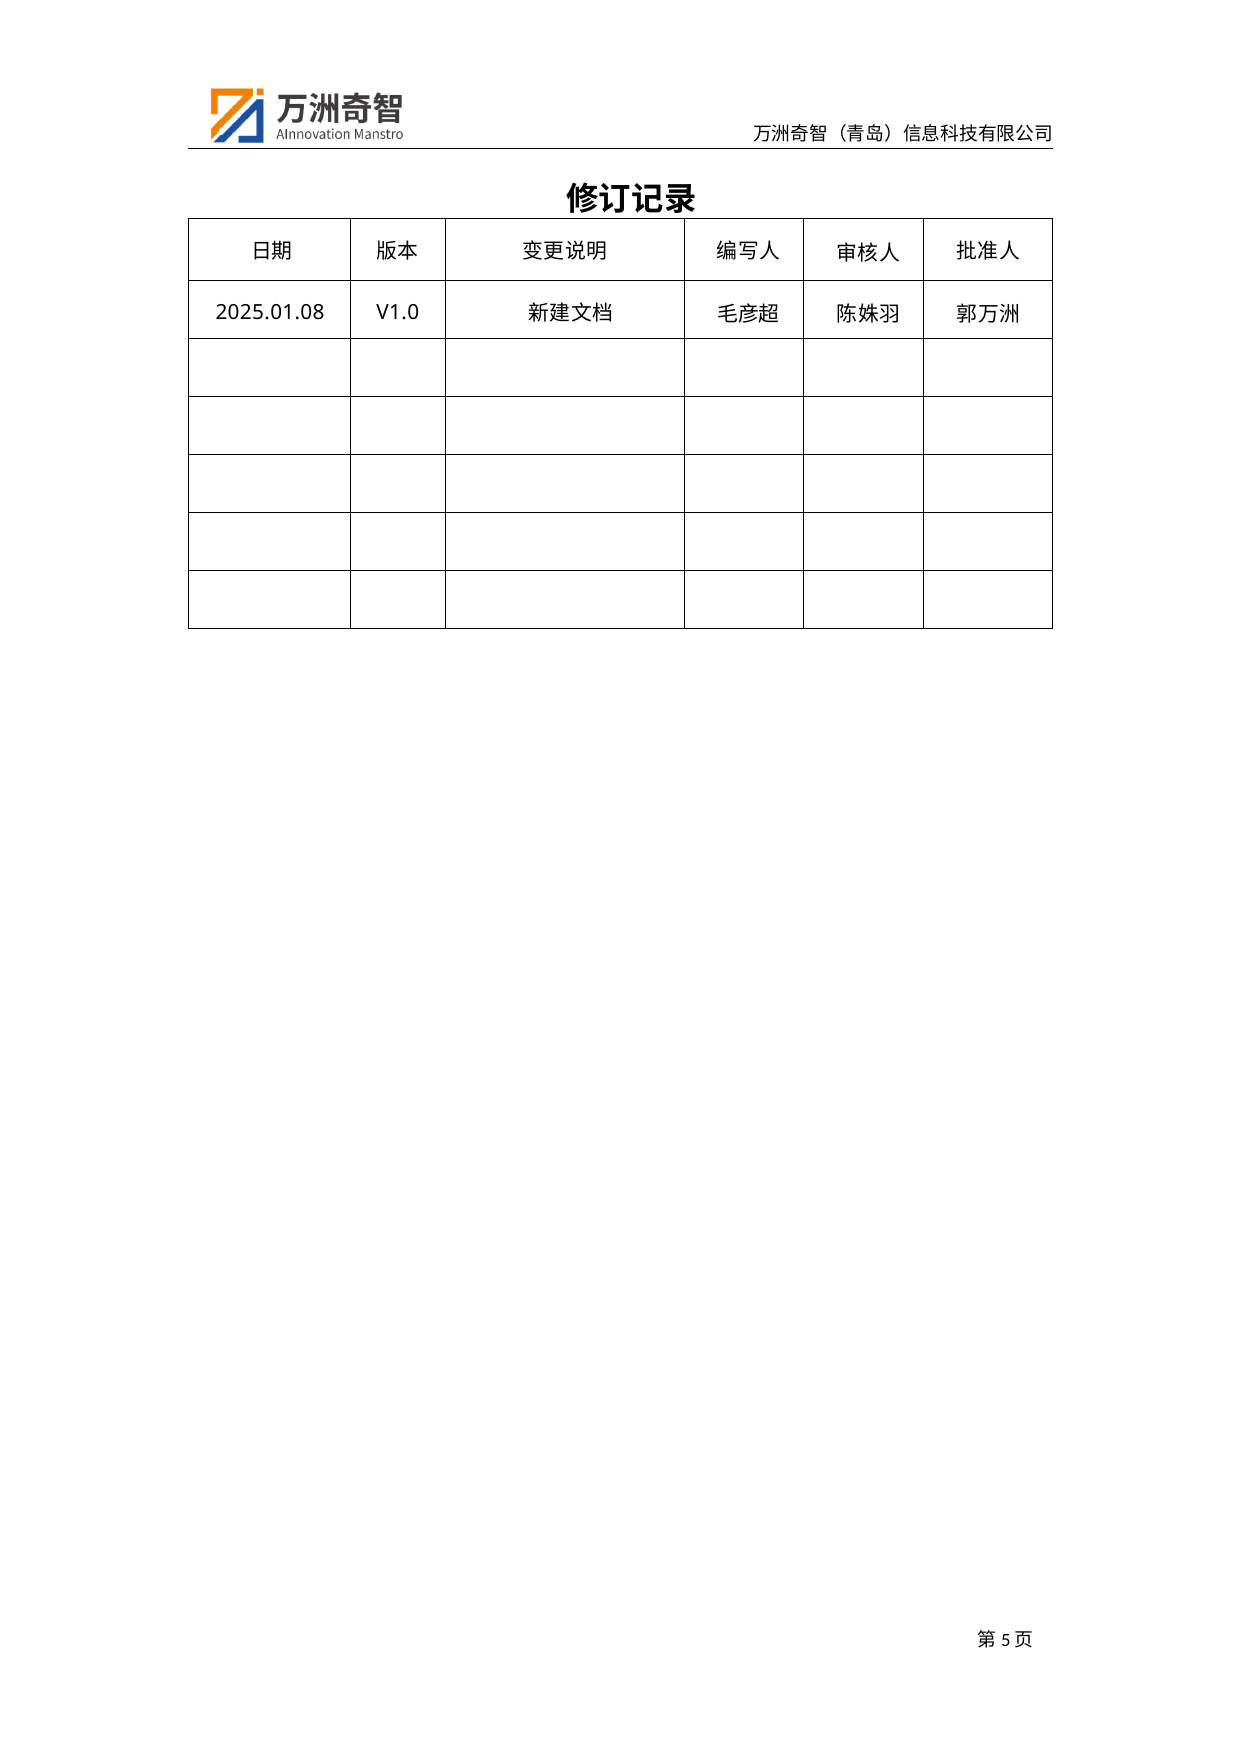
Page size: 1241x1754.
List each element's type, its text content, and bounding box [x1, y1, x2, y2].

table_cell [924, 513, 1052, 570]
text 修订记录 [566, 177, 1053, 218]
picture [194, 79, 417, 148]
table_header 批准人 [924, 219, 1052, 280]
table_cell [351, 513, 445, 570]
table_cell 2025.01.08 [189, 281, 350, 338]
table_cell [351, 455, 445, 512]
table_cell 陈姝羽 [804, 281, 923, 338]
table_cell [446, 571, 684, 628]
table_cell [351, 571, 445, 628]
table_cell [446, 397, 684, 454]
table_header 日期 [189, 219, 350, 280]
table_cell [189, 571, 350, 628]
table_cell [804, 397, 923, 454]
table_cell [685, 397, 803, 454]
table_cell [924, 339, 1052, 396]
table_cell 郭万洲 [924, 281, 1052, 338]
table_cell [351, 397, 445, 454]
table_cell [924, 571, 1052, 628]
table_cell [685, 455, 803, 512]
table_cell [804, 339, 923, 396]
table_cell [804, 571, 923, 628]
table_cell [446, 339, 684, 396]
table_cell 毛彦超 [685, 281, 803, 338]
table_header 编写人 [685, 219, 803, 280]
table_cell [189, 339, 350, 396]
table_cell [351, 339, 445, 396]
table_cell [804, 513, 923, 570]
table_cell [685, 513, 803, 570]
table_cell [924, 455, 1052, 512]
table_cell V1.0 [351, 281, 445, 338]
table_header 审核人 [804, 219, 923, 280]
table_header 版本 [351, 219, 445, 280]
table_cell 新建文档 [446, 281, 684, 338]
table_cell [189, 513, 350, 570]
table_cell [685, 571, 803, 628]
table_cell [189, 455, 350, 512]
table_cell [446, 455, 684, 512]
table_cell [924, 397, 1052, 454]
table_cell [446, 513, 684, 570]
table_cell [804, 455, 923, 512]
table_cell [685, 339, 803, 396]
table_header 变更说明 [446, 219, 684, 280]
table_cell [189, 397, 350, 454]
